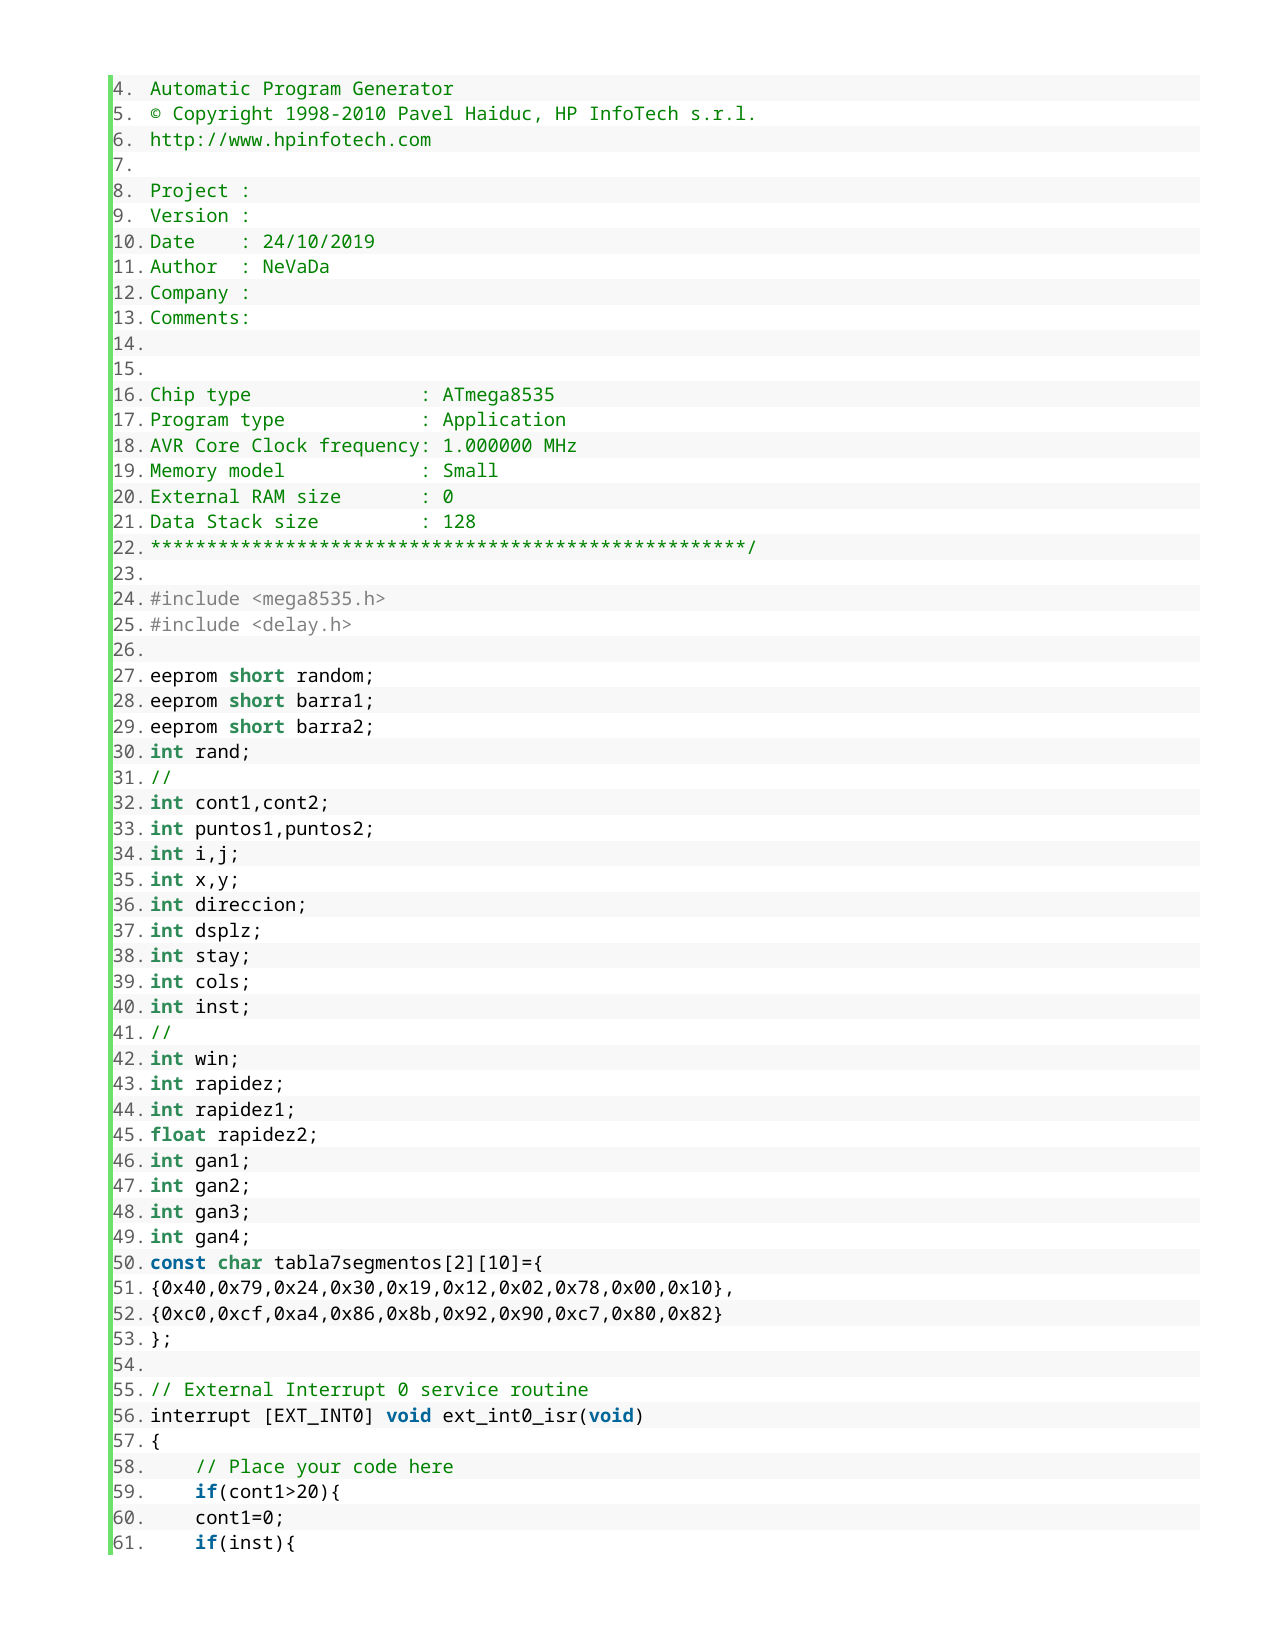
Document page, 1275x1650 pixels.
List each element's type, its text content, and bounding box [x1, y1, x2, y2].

list int gan3; [113, 1198, 1200, 1223]
list int rand; [113, 738, 1200, 764]
list eeprom short barra2; [113, 713, 1200, 738]
list }; [113, 1326, 1200, 1351]
list cont1=0; [113, 1504, 1200, 1530]
list AVR Core Clock frequency: 1.000000 MHz [113, 432, 1200, 458]
list Automatic Program Generator [113, 75, 1200, 101]
list int rapidez; [113, 1070, 1200, 1096]
list #include <delay.h> [113, 611, 1200, 636]
list int win; [113, 1045, 1200, 1070]
list Version : [113, 203, 1200, 228]
list Memory model : Small [113, 458, 1200, 483]
list int direccion; [113, 892, 1200, 917]
list #include <mega8535.h> [113, 585, 1200, 611]
list interrupt [EXT_INT0] void ext_int0_isr(void) [113, 1402, 1200, 1428]
list eeprom short barra1; [113, 687, 1200, 713]
list int inst; [113, 994, 1200, 1019]
list External RAM size : 0 [113, 483, 1200, 509]
list int gan2; [113, 1172, 1200, 1198]
list Author : NeVaDa [113, 254, 1200, 279]
list int dsplz; [113, 917, 1200, 943]
list { [113, 1428, 1200, 1453]
list float rapidez2; [113, 1121, 1200, 1147]
list {0x40,0x79,0x24,0x30,0x19,0x12,0x02,0x78,0x00,0x10}, [113, 1274, 1200, 1300]
list © Copyright 1998-2010 Pavel Haiduc, HP InfoTech s.r.l. [113, 101, 1200, 126]
list // Place your code here [113, 1453, 1200, 1479]
list Data Stack size : 128 [113, 509, 1200, 534]
list int cols; [113, 968, 1200, 994]
list if(inst){ [113, 1530, 1200, 1555]
list int gan1; [113, 1147, 1200, 1172]
list eeprom short random; [113, 662, 1200, 687]
list int gan4; [113, 1223, 1200, 1249]
list Project : [113, 177, 1200, 203]
list int cont1,cont2; [113, 789, 1200, 815]
list Chip type : ATmega8535 [113, 381, 1200, 407]
list int stay; [113, 943, 1200, 968]
list {0xc0,0xcf,0xa4,0x86,0x8b,0x92,0x90,0xc7,0x80,0x82} [113, 1300, 1200, 1326]
list int i,j; [113, 841, 1200, 866]
list Date : 24/10/2019 [113, 228, 1200, 254]
list *****************************************************/ [113, 534, 1200, 560]
list // [113, 764, 1200, 789]
list Program type : Application [113, 407, 1200, 432]
list http://www.hpinfotech.com [113, 126, 1200, 152]
list // [113, 1019, 1200, 1045]
list const char tabla7segmentos[2][10]={ [113, 1249, 1200, 1274]
list // External Interrupt 0 service routine [113, 1377, 1200, 1402]
list int rapidez1; [113, 1096, 1200, 1121]
list Company : [113, 279, 1200, 305]
list if(cont1>20){ [113, 1479, 1200, 1504]
list int puntos1,puntos2; [113, 815, 1200, 841]
list Comments: [113, 305, 1200, 330]
list int x,y; [113, 866, 1200, 892]
